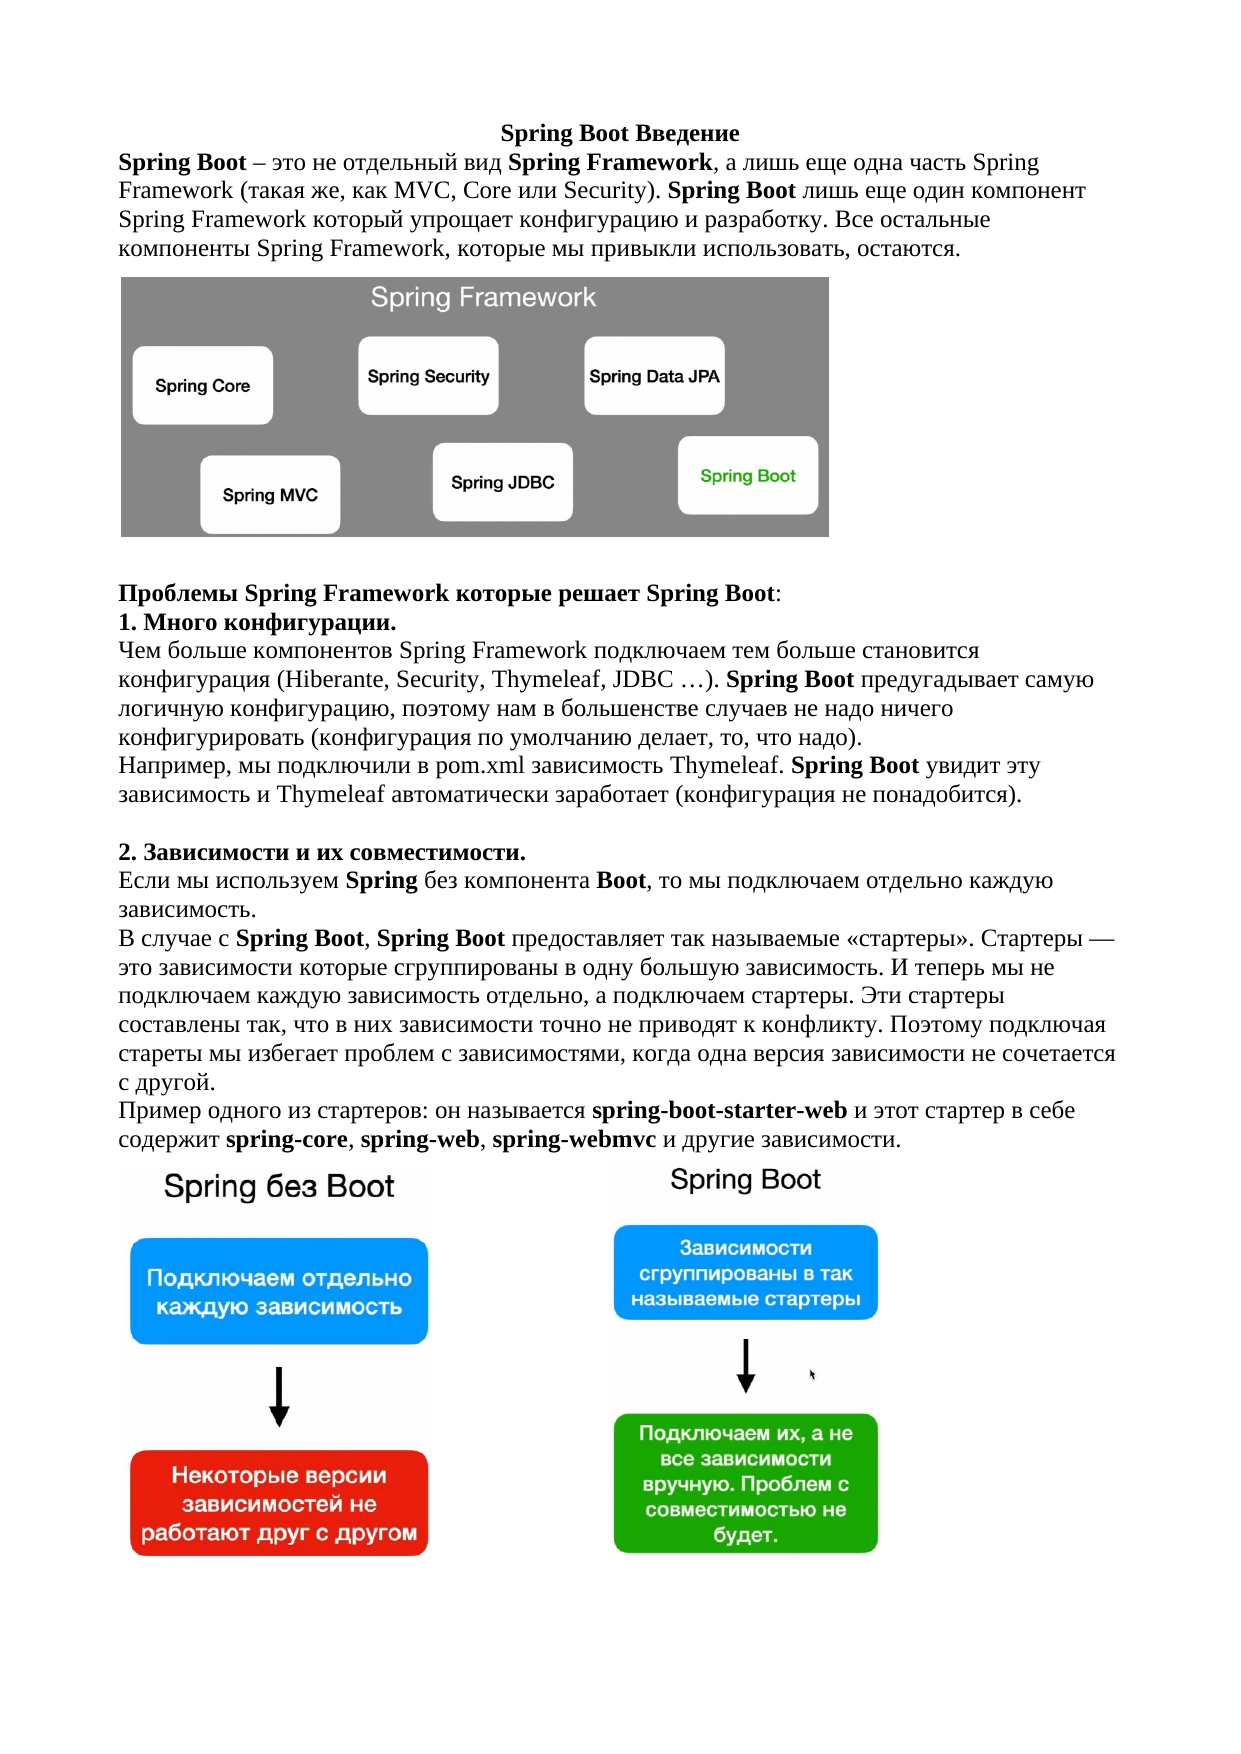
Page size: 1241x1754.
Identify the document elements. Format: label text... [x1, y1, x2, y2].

text Spring Boot – это не отдельный вид Spring Framework, а лишь еще одна часть Spring Framework (такая же, как MVC, Core или Security). Spring Boot лишь еще один компонент Spring Framework который упрощает конфигурацию и разработку. Все остальные компоненты Spring Framework, которые мы привыкли использовать, остаются. [118, 147, 1122, 262]
picture [610, 1163, 882, 1555]
text Spring Boot Введение [118, 118, 1122, 147]
text Если мы используем Spring без компонента Boot, то мы подключаем отдельно каждую зависимость. [118, 866, 1122, 923]
text Проблемы Spring Framework которые решает Spring Boot: [118, 578, 1122, 607]
picture [121, 277, 829, 537]
text Пример одного из стартеров: он называется spring-boot-starter-web и этот стартер в себе содержит spring-core, spring-web, spring-webmvc и другие зависимости. [118, 1096, 1122, 1153]
text Чем больше компонентов Spring Framework подключаем тем больше становится конфигурация (Hiberante, Security, Thymeleaf, JDBC …). Spring Boot предугадывает самую логичную конфигурацию, поэтому нам в большенстве случаев не надо ничего конфигурировать (конфигурация по умолчанию делает, то, что надо). [118, 636, 1122, 751]
text Например, мы подключили в pom.xml зависимость Thymeleaf. Spring Boot увидит эту зависимость и Thymeleaf автоматически заработает (конфигурация не понадобится). [118, 751, 1122, 808]
picture [121, 1168, 431, 1561]
text 2. Зависимости и их совместимости. [118, 837, 1122, 866]
text 1. Много конфигурации. [118, 607, 1122, 636]
text В случае с Spring Boot, Spring Boot предоставляет так называемые «стартеры». Стартеры — это зависимости которые сгруппированы в одну большую зависимость. И теперь мы не подключаем каждую зависимость отдельно, а подключаем стартеры. Эти стартеры составлены так, что в них зависимости точно не приводят к конфликту. Поэтому подключая стареты мы избегает проблем с зависимостями, когда одна версия зависимости не сочетается с другой. [118, 923, 1122, 1096]
